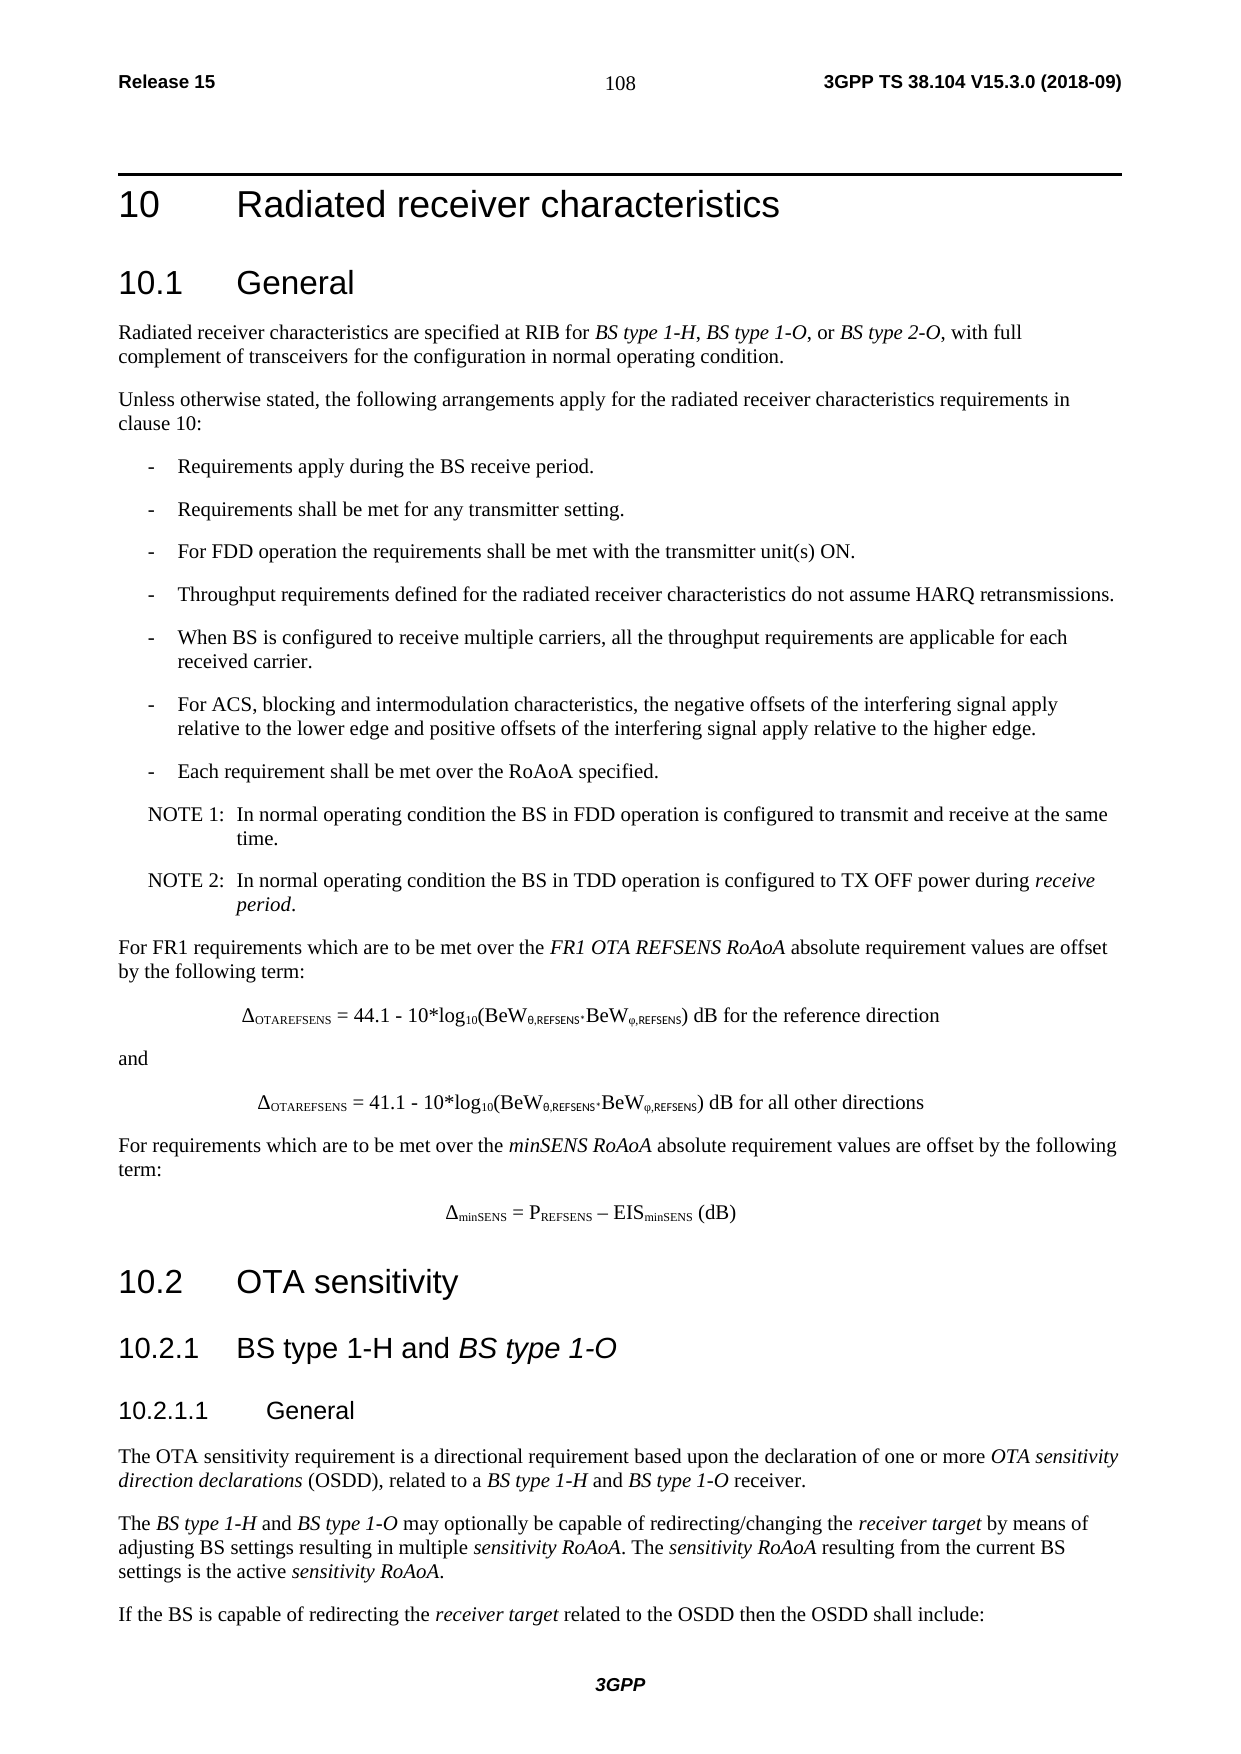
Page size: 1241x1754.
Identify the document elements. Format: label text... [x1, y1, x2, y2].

text Unless otherwise stated, the following arrangements apply for the radiated receiver characteristics requirements in clause 10: [118, 387, 1122, 435]
text - For FDD operation the requirements shall be met with the transmitter unit(s) ON. [148, 539, 1122, 563]
text ΔOTAREFSENS = 41.1 - 10*log10(BeWθ,REFSENS*BeWφ,REFSENS) dB for all other directions [118, 1089, 1122, 1114]
text The OTA sensitivity requirement is a directional requirement based upon the declaration of one or more OTA sensitivity direction declarations (OSDD), related to a BS type 1-H and BS type 1-O receiver. [118, 1444, 1122, 1492]
subtitle 10.1 General [118, 263, 1122, 301]
text NOTE 1: In normal operating condition the BS in FDD operation is configured to transmit and receive at the same time. [148, 801, 1122, 849]
text For requirements which are to be met over the minSENS RoAoA absolute requirement values are offset by the following term: [118, 1133, 1122, 1181]
text Radiated receiver characteristics are specified at RIB for BS type 1-H, BS type 1-O, or BS type 2-O, with full complement of transceivers for the configuration in normal operating condition. [118, 320, 1122, 368]
text - Requirements apply during the BS receive period. [148, 454, 1122, 478]
text - Throughput requirements defined for the radiated receiver characteristics do not assume HARQ retransmissions. [148, 582, 1122, 606]
subtitle 10.2 OTA sensitivity [118, 1262, 1122, 1300]
text - Requirements shall be met for any transmitter setting. [148, 496, 1122, 521]
subtitle 10.2.1 BS type 1-H and BS type 1-O [118, 1331, 1122, 1365]
text The BS type 1-H and BS type 1-O may optionally be capable of redirecting/changing the receiver target by means of adjusting BS settings resulting in multiple sensitivity RoAoA. The sensitivity RoAoA resulting from the current BS settings is the active sensitivity RoAoA. [118, 1511, 1122, 1583]
text ΔminSENS = PREFSENS – EISminSENS (dB) [118, 1200, 1122, 1224]
text NOTE 2: In normal operating condition the BS in TDD operation is configured to TX OFF power during receive period. [148, 868, 1122, 916]
text - Each requirement shall be met over the RoAoA specified. [148, 759, 1122, 783]
text ΔOTAREFSENS = 44.1 - 10*log10(BeWθ,REFSENS*BeWφ,REFSENS) dB for the reference direction [118, 1002, 1122, 1027]
text If the BS is capable of redirecting the receiver target related to the OSDD then the OSDD shall include: [118, 1601, 1122, 1626]
text - For ACS, blocking and intermodulation characteristics, the negative offsets of the interfering signal apply relative to the lower edge and positive offsets of the interfering signal apply relative to the higher edge. [148, 692, 1122, 740]
subtitle 10.2.1.1 General [118, 1396, 1122, 1425]
subtitle 10 Radiated receiver characteristics [118, 176, 1122, 225]
text and [118, 1046, 1122, 1070]
text - When BS is configured to receive multiple carriers, all the throughput requirements are applicable for each received carrier. [148, 625, 1122, 673]
text For FR1 requirements which are to be met over the FR1 OTA REFSENS RoAoA absolute requirement values are offset by the following term: [118, 935, 1122, 983]
